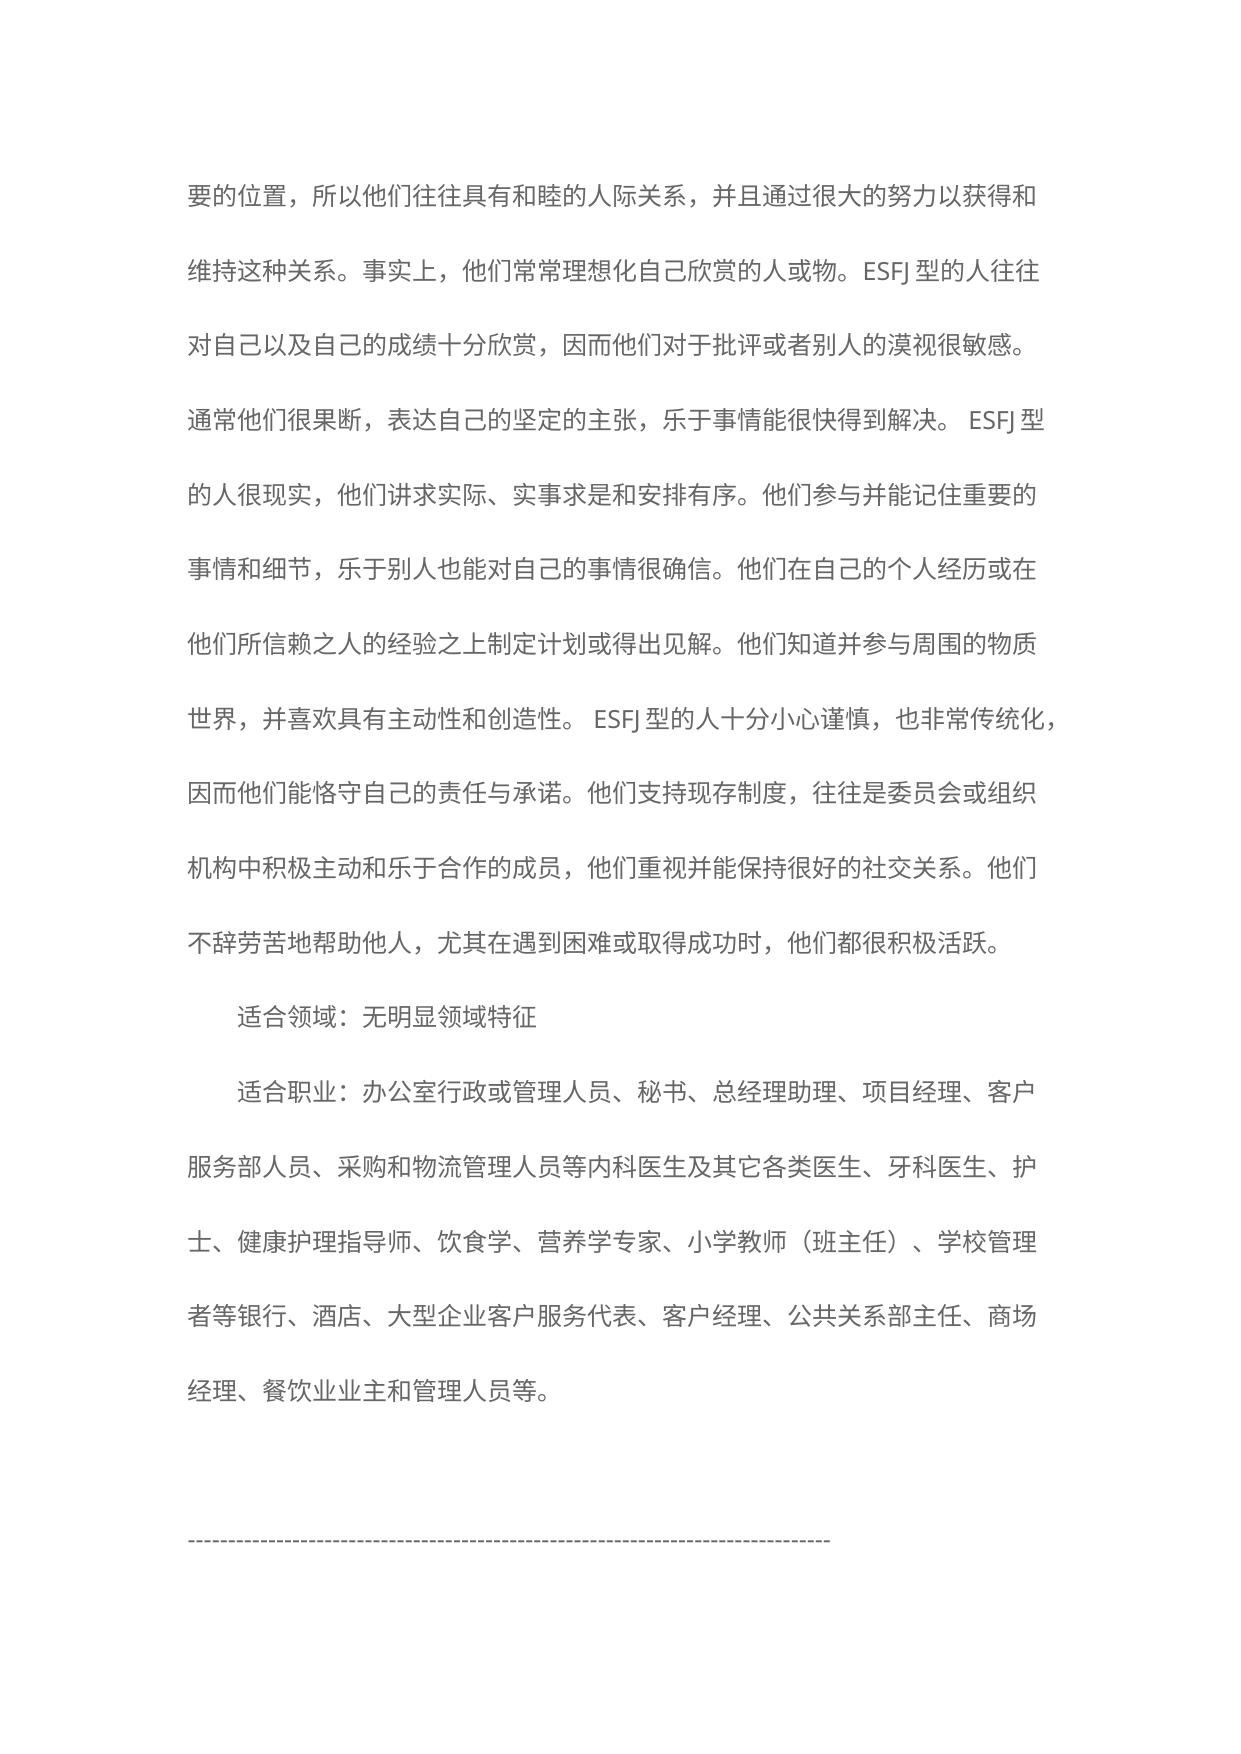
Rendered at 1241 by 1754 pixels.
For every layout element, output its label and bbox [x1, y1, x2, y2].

text [187, 162, 1053, 1571]
